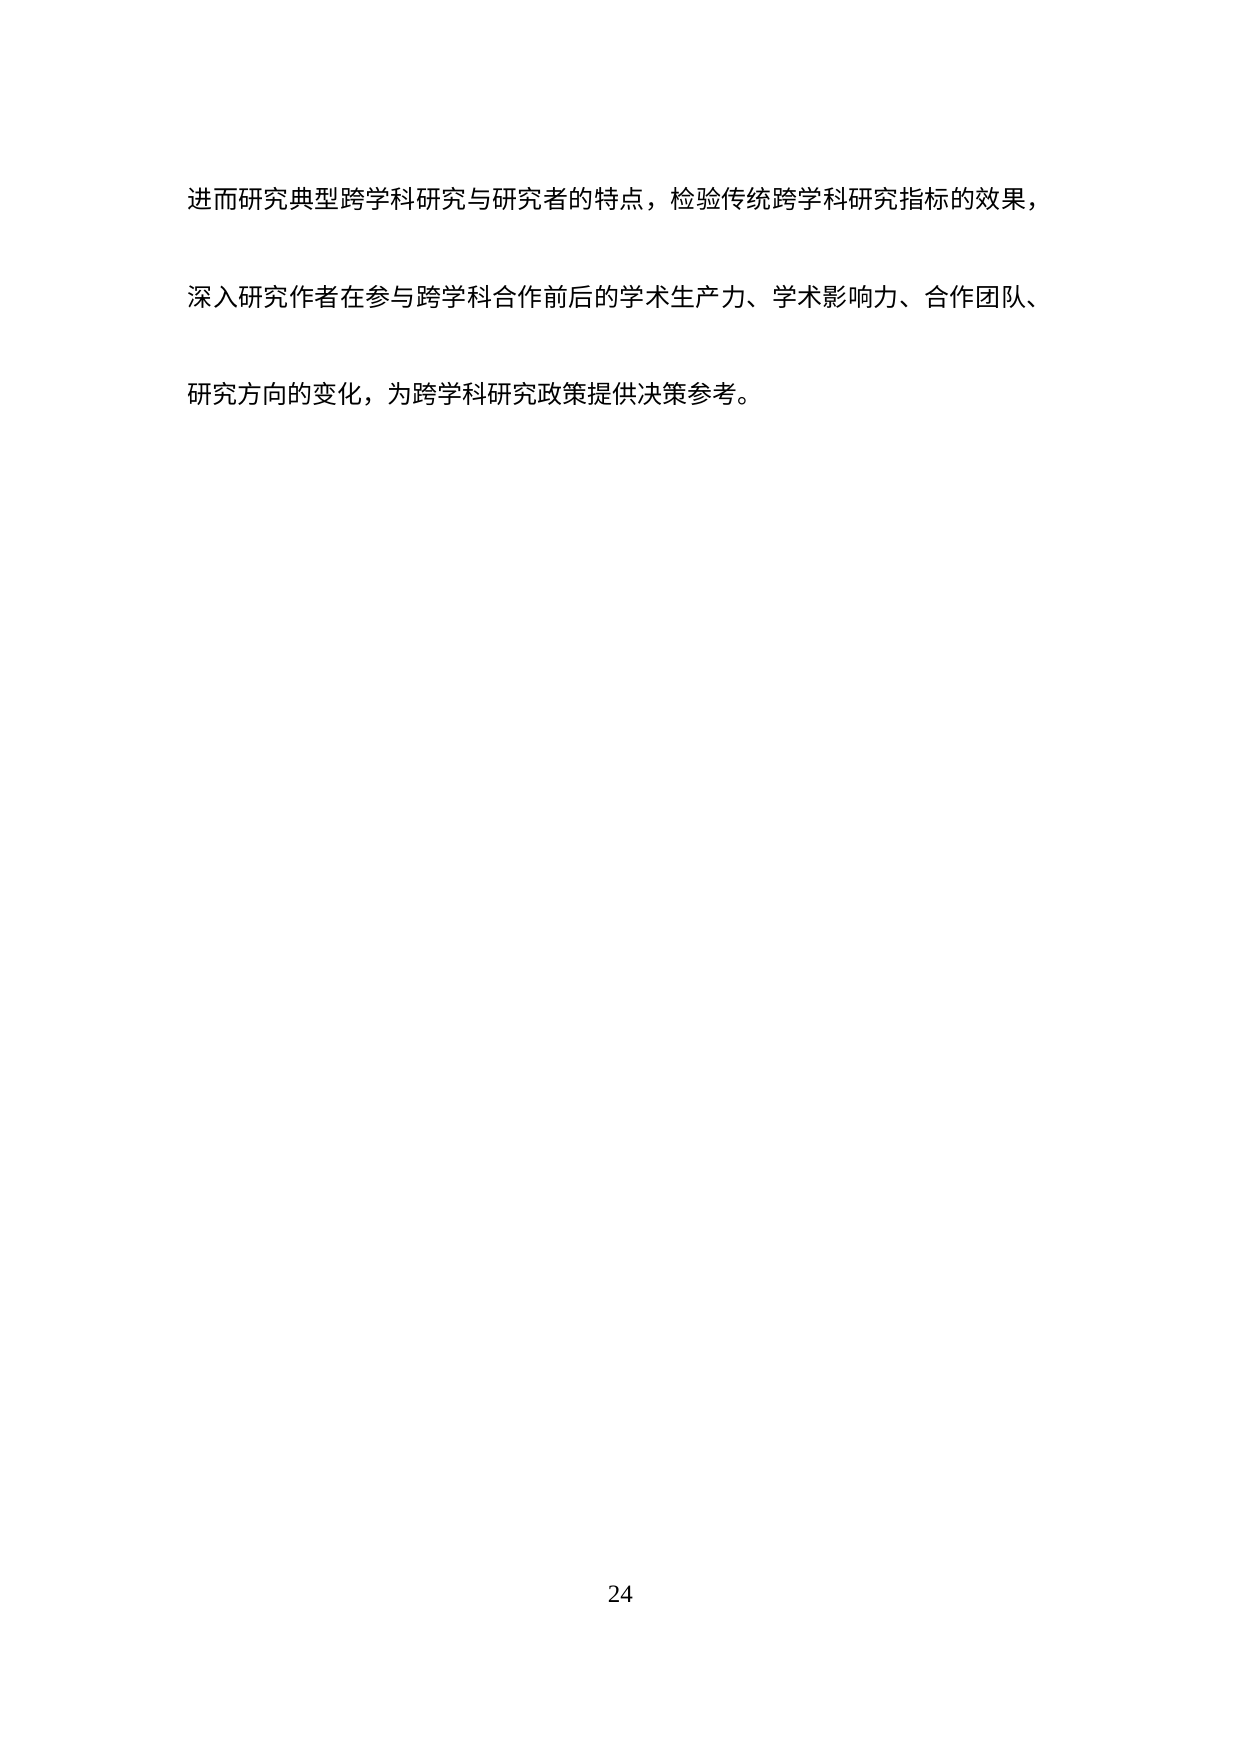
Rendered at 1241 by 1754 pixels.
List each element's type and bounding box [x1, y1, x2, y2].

text [187, 166, 1053, 426]
